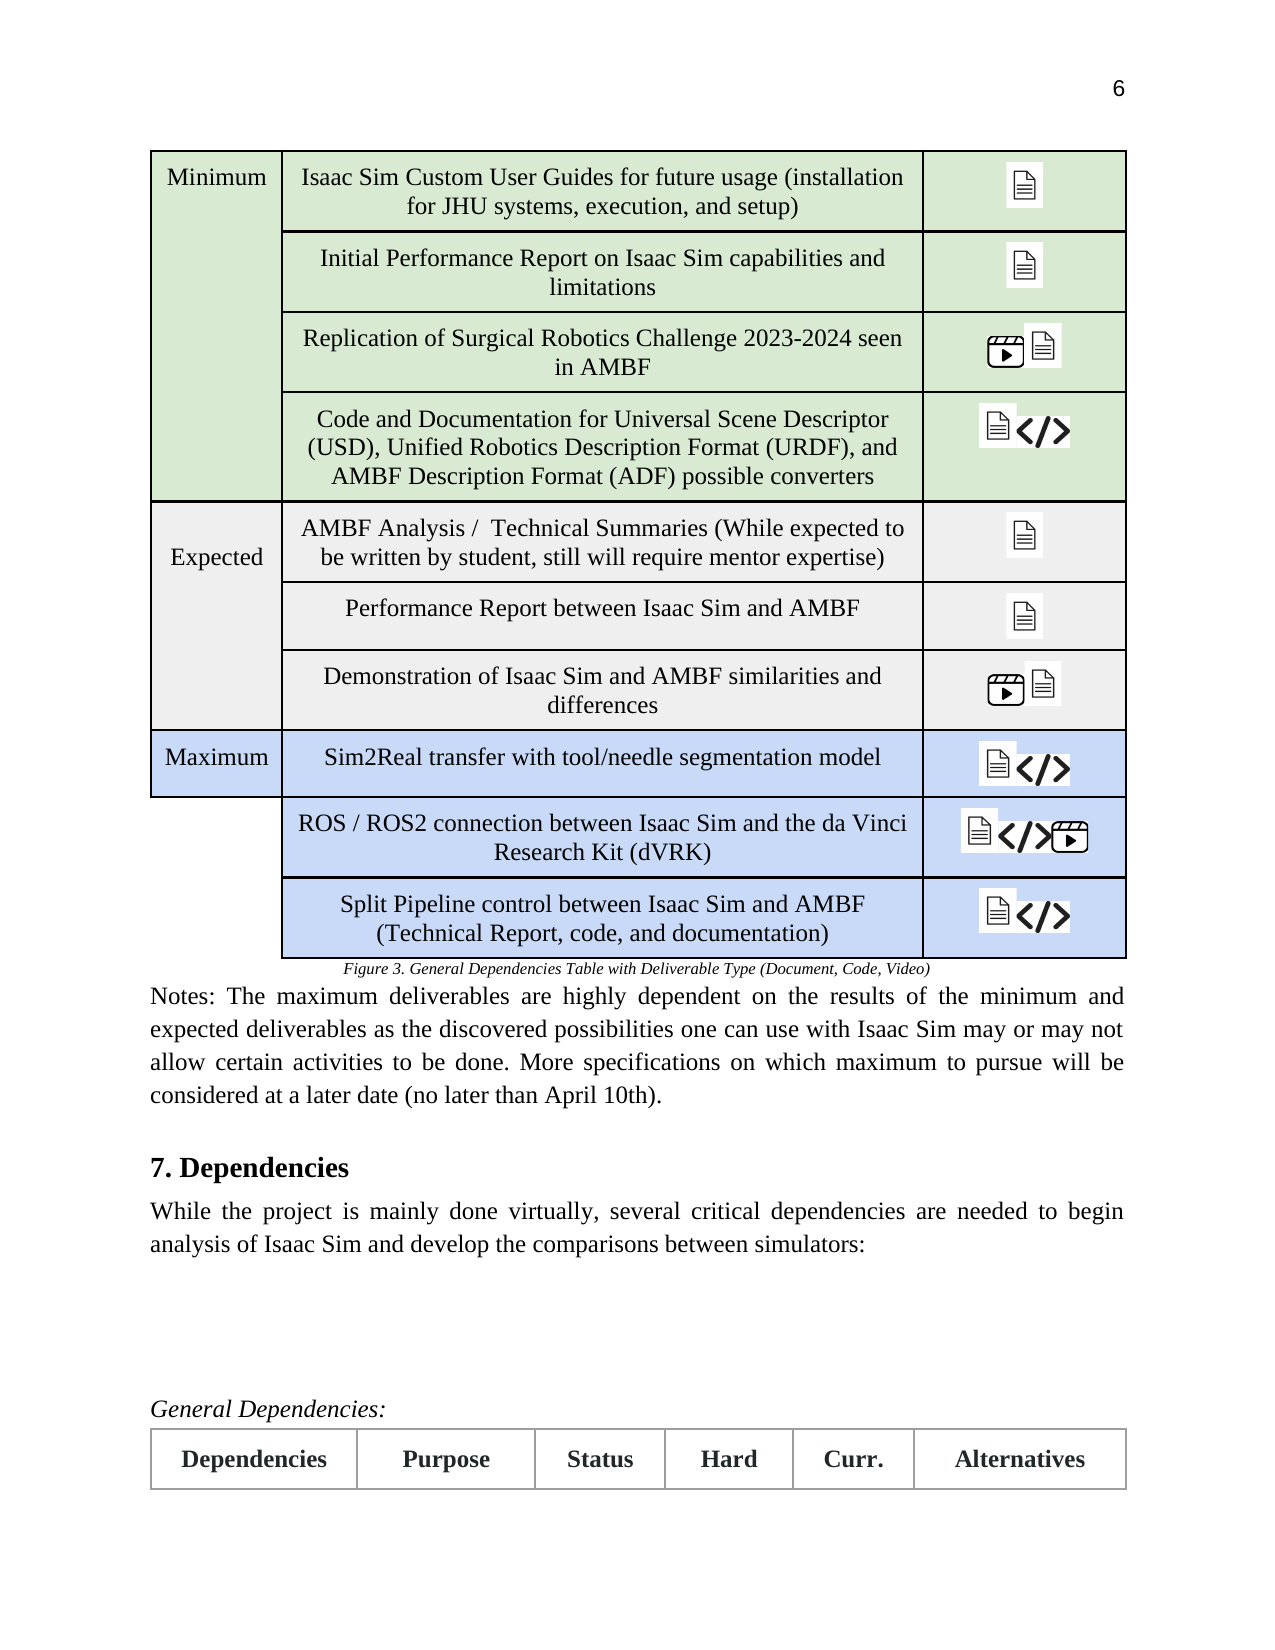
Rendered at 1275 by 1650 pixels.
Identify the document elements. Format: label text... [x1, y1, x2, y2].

table_cell [924, 233, 1125, 311]
picture [1006, 593, 1043, 639]
table_cell [924, 313, 1125, 391]
picture [979, 741, 1070, 786]
table_cell [924, 798, 1125, 876]
text Notes: The maximum deliverables are highly dependent on the results of the minimum and expected deliverables as the discovered possibilities one can use with Isaac Sim may or may not allow certain activities to be done. More specifications on which maximum to pursue will be considered at a later date (no later than April 10th). [150, 981, 1125, 1109]
table_cell Performance Report between Isaac Sim and AMBF [283, 583, 922, 649]
picture [979, 403, 1070, 448]
table_cell [924, 651, 1125, 729]
table_header Alternatives [915, 1430, 1125, 1488]
table_cell Initial Performance Report on Isaac Sim capabilities and limitations [283, 233, 922, 311]
table_cell [924, 583, 1125, 649]
table_cell Minimum [152, 152, 281, 500]
table_header Hard Deadline [666, 1430, 792, 1488]
table_cell Maximum [152, 731, 281, 796]
table_cell [924, 393, 1125, 500]
picture [1006, 242, 1043, 288]
table_cell Expected [152, 503, 281, 729]
table_header Curr. Priority [794, 1430, 913, 1488]
table_cell [924, 879, 1125, 957]
picture [987, 323, 1062, 368]
table_cell Split Pipeline control between Isaac Sim and AMBF (Technical Report, code, and documentation) [283, 879, 922, 957]
picture [979, 888, 1070, 933]
table_cell Demonstration of Isaac Sim and AMBF similarities and differences [283, 651, 922, 729]
table_cell Isaac Sim Custom User Guides for future usage (installation for JHU systems, execution, and setup) [283, 152, 922, 230]
subtitle 7. Dependencies [150, 1150, 1125, 1184]
table_cell AMBF Analysis / Technical Summaries (While expected to be written by student, still will require mentor expertise) [283, 503, 922, 581]
table_cell Code and Documentation for Universal Scene Descriptor (USD), Unified Robotics Description Format (URDF), and AMBF Description Format (ADF) possible converters [283, 393, 922, 500]
table_cell [924, 731, 1125, 796]
text Figure 3. General Dependencies Table with Deliverable Type (Document, Code, Video) [150, 959, 1125, 978]
table_cell [924, 503, 1125, 581]
table_header Dependencies [152, 1430, 356, 1488]
table_header Purpose [358, 1430, 534, 1488]
picture [1006, 512, 1043, 558]
text General Dependencies: [150, 1394, 1125, 1423]
table_cell ROS / ROS2 connection between Isaac Sim and the da Vinci Research Kit (dVRK) [283, 798, 922, 876]
table_cell [924, 152, 1125, 230]
text While the project is mainly done virtually, several critical dependencies are needed to begin analysis of Isaac Sim and develop the comparisons between simulators: [150, 1196, 1125, 1258]
table_header Status [536, 1430, 664, 1488]
table_cell Replication of Surgical Robotics Challenge 2023-2024 seen in AMBF [283, 313, 922, 391]
picture [1006, 162, 1043, 208]
table_cell Sim2Real transfer with tool/needle segmentation model [283, 731, 922, 796]
picture [987, 661, 1062, 706]
picture [960, 808, 1089, 853]
